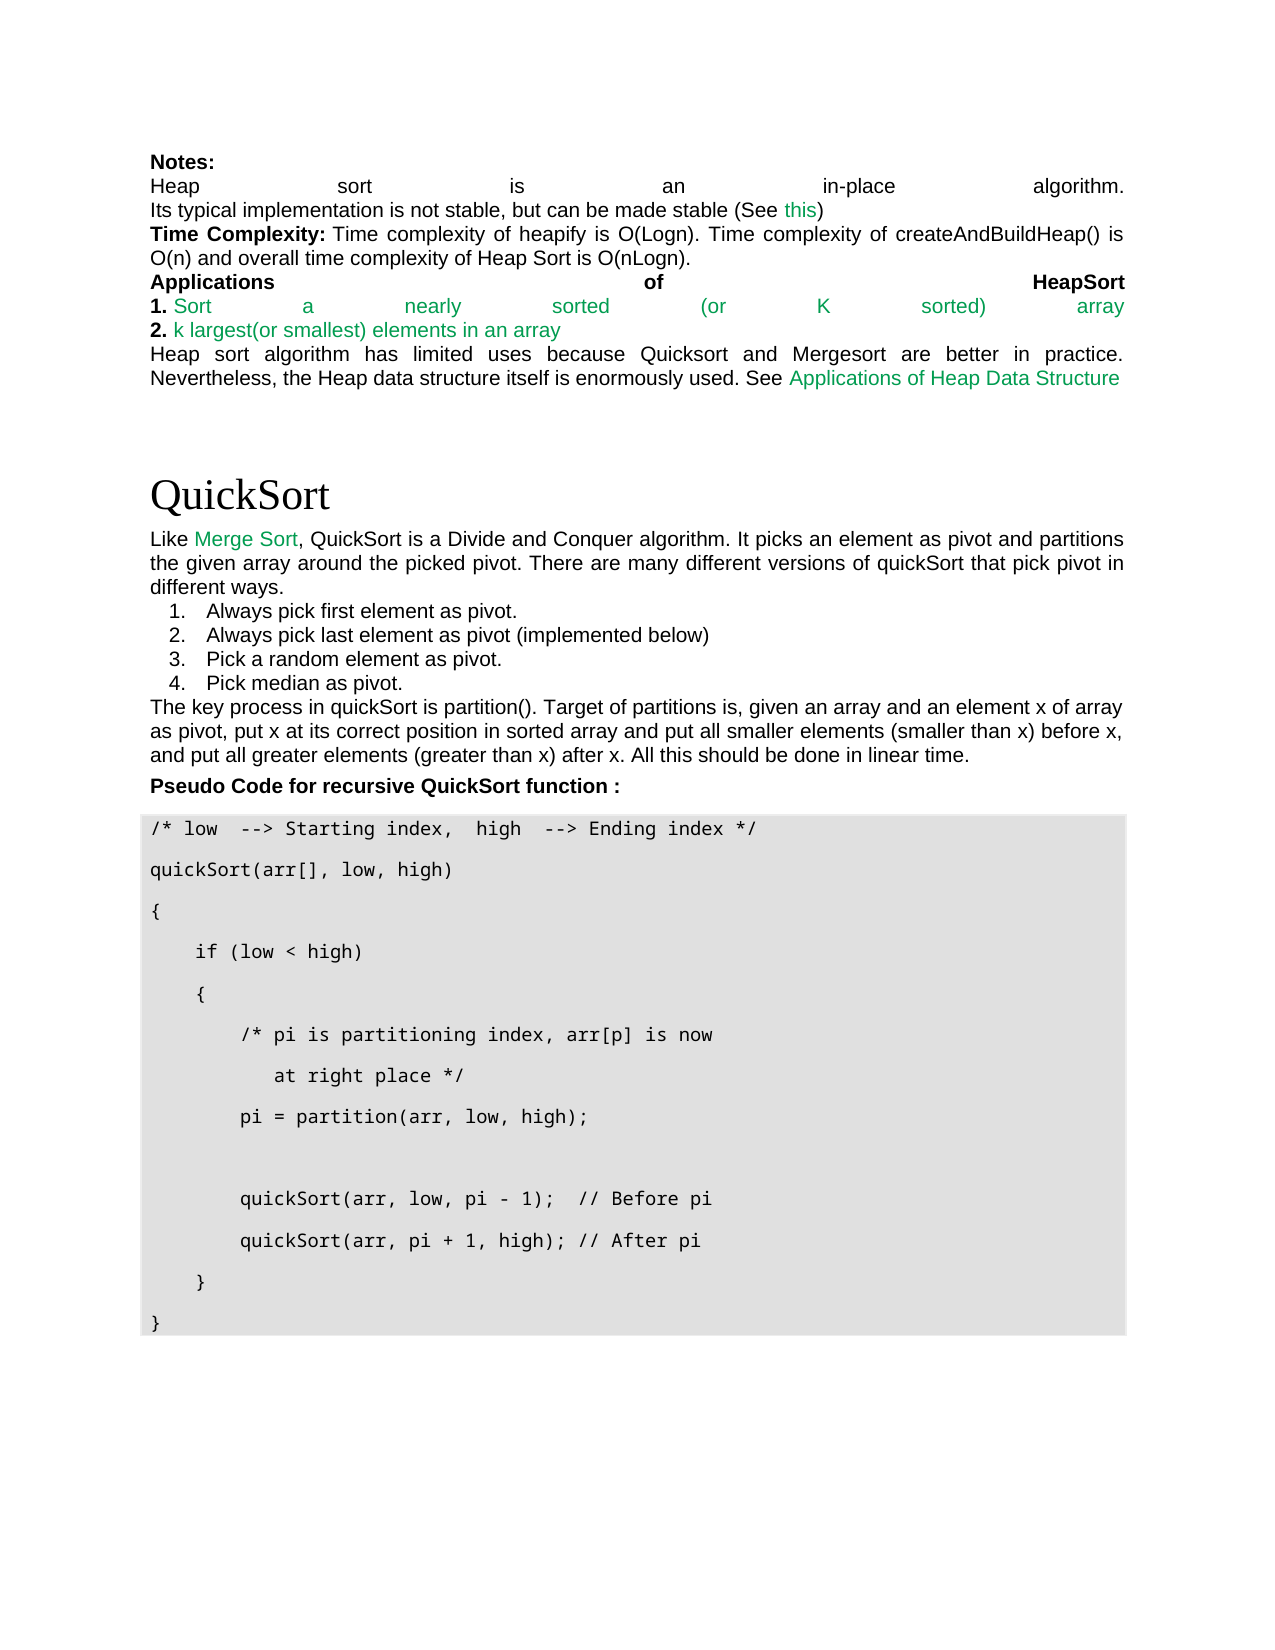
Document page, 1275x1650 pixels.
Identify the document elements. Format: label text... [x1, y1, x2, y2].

text Like Merge Sort, QuickSort is a Divide and Conquer algorithm. It picks an element as pivot and partitions the given array around the picked pivot. There are many different versions of quickSort that pick pivot in different ways. [150, 527, 1125, 599]
text Pseudo Code for recursive QuickSort function : [150, 774, 1125, 798]
text /* low --> Starting index, high --> Ending index */ [142, 816, 1125, 841]
list Pick a random element as pivot. [169, 647, 1125, 671]
text Time Complexity: Time complexity of heapify is O(Logn). Time complexity of createAndBuildHeap() is O(n) and overall time complexity of Heap Sort is O(nLogn). [150, 222, 1125, 270]
text quickSort(arr, low, pi - 1); // Before pi [142, 1184, 1125, 1211]
list Always pick first element as pivot. [169, 599, 1125, 623]
text } [142, 1266, 1125, 1293]
text { [142, 896, 1125, 923]
text } [142, 1308, 1125, 1335]
subtitle QuickSort [150, 469, 1125, 519]
list Always pick last element as pivot (implemented below) [169, 623, 1125, 647]
text { [142, 978, 1125, 1006]
text if (low < high) [142, 937, 1125, 964]
text /* pi is partitioning index, arr[p] is now [142, 1019, 1125, 1047]
text The key process in quickSort is partition(). Target of partitions is, given an array and an element x of array as pivot, put x at its correct position in sorted array and put all smaller elements (smaller than x) before x, and put all greater elements (greater than x) after x. All this should be done in linear time. [150, 694, 1125, 766]
text pi = partition(arr, low, high); [142, 1102, 1125, 1129]
text Heap sort algorithm has limited uses because Quicksort and Mergesort are better in practice. Nevertheless, the Heap data structure itself is enormously used. See Applications of Heap Data Structure [150, 342, 1125, 389]
text quickSort(arr, pi + 1, high); // After pi [142, 1225, 1125, 1252]
text at right place */ [142, 1061, 1125, 1088]
list Pick median as pivot. [169, 671, 1125, 694]
text Notes: Heap sort is an in-place algorithm. Its typical implementation is not stable, but can be made stable (See this) [150, 150, 1125, 222]
text Applications of HeapSort 1. Sort a nearly sorted (or K sorted) array 2. k largest(or smallest) elements in an array [150, 270, 1125, 342]
text quickSort(arr[], low, high) [142, 855, 1125, 882]
